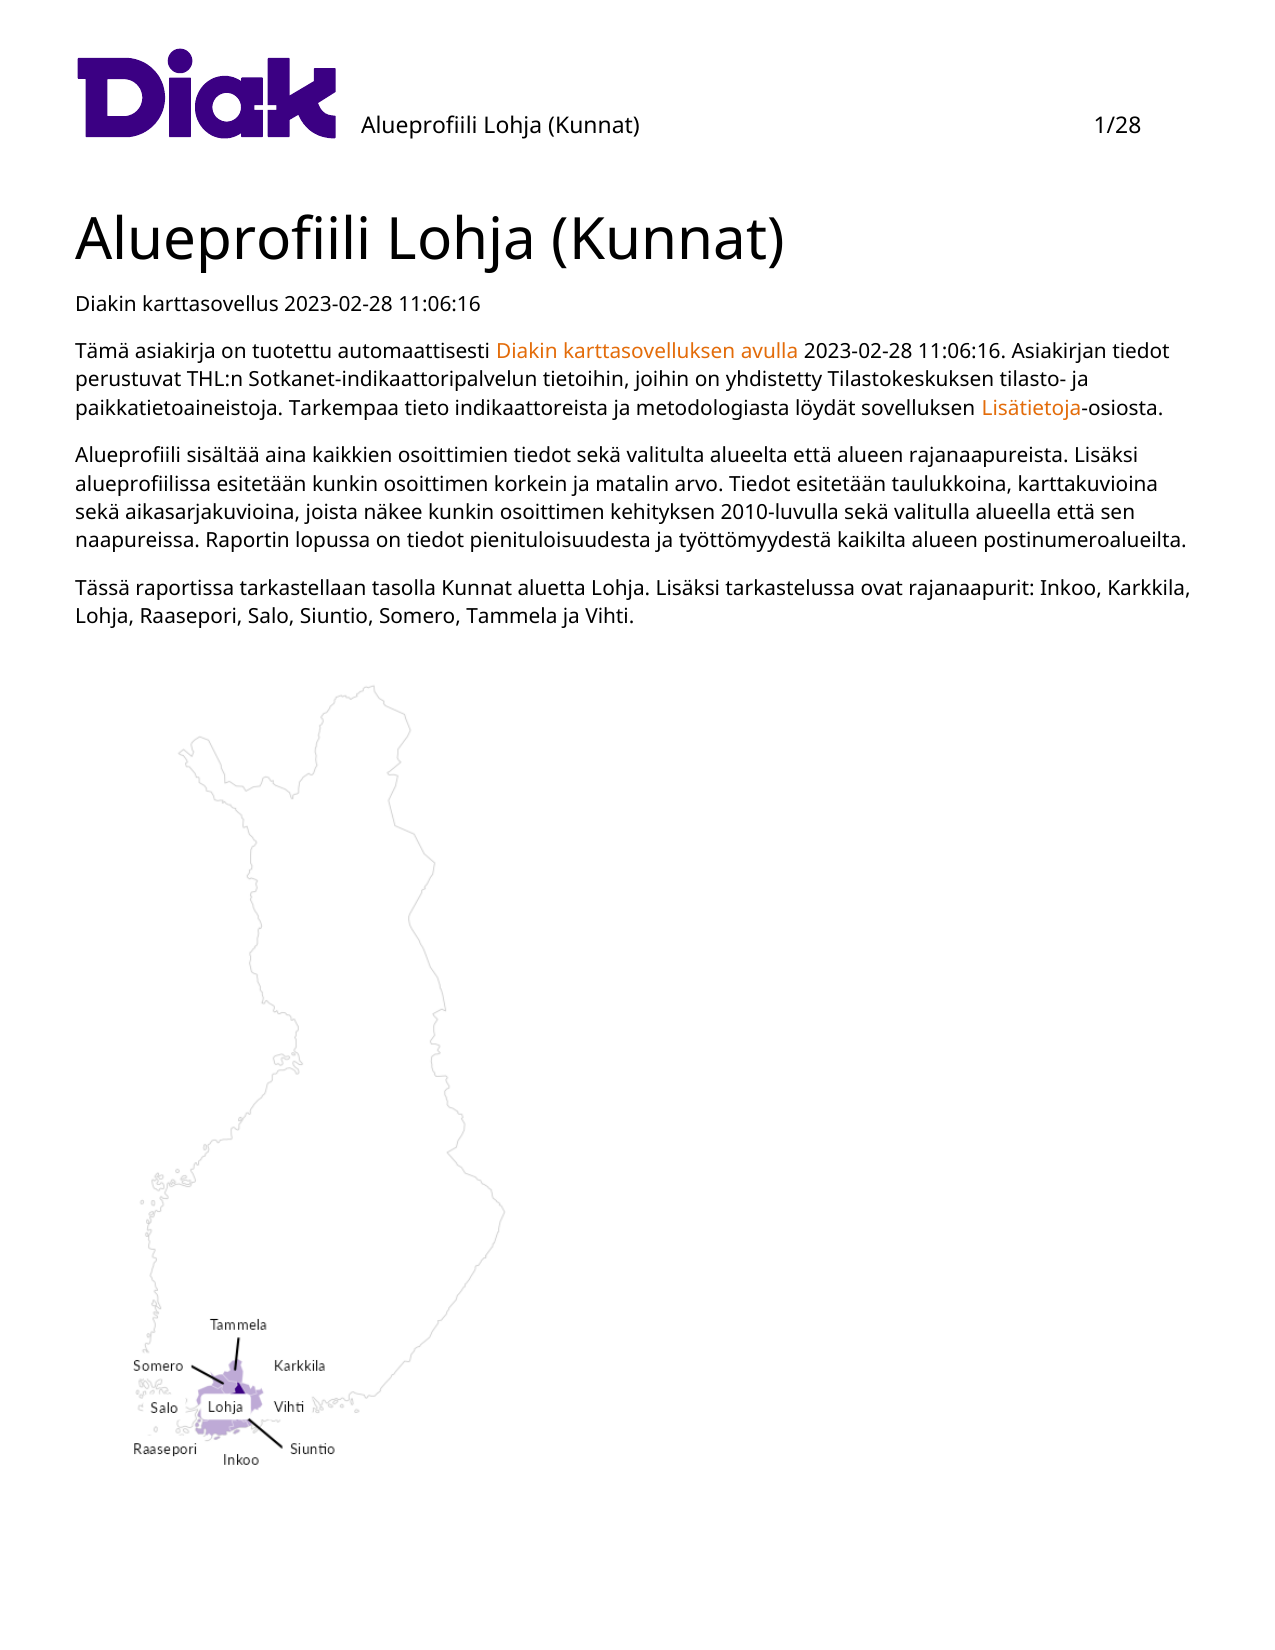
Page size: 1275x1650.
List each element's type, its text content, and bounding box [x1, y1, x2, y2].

picture [93, 648, 548, 1480]
title Alueprofiili Lohja (Kunnat) [75, 197, 1200, 276]
text Tässä raportissa tarkastellaan tasolla Kunnat aluetta Lohja. Lisäksi tarkastelussa ovat rajanaapurit: Inkoo, Karkkila, Lohja, Raasepori, Salo, Siuntio, Somero, Tammela ja Vihti. [75, 573, 1200, 629]
text Diakin karttasovellus 2023-02-28 11:06:16 [75, 289, 1200, 317]
text Alueprofiili sisältää aina kaikkien osoittimien tiedot sekä valitulta alueelta että alueen rajanaapureista. Lisäksi alueprofiilissa esitetään kunkin osoittimen korkein ja matalin arvo. Tiedot esitetään taulukkoina, karttakuvioina sekä aikasarjakuvioina, joista näkee kunkin osoittimen kehityksen 2010-luvulla sekä valitulla alueella että sen naapureissa. Raportin lopussa on tiedot pienituloisuudesta ja työttömyydestä kaikilta alueen postinumeroalueilta. [75, 440, 1200, 554]
text Tämä asiakirja on tuotettu automaattisesti Diakin karttasovelluksen avulla 2023-02-28 11:06:16. Asiakirjan tiedot perustuvat THL:n Sotkanet-indikaattoripalvelun tietoihin, joihin on yhdistetty Tilastokeskuksen tilasto- ja paikkatietoaineistoja. Tarkempaa tieto indikaattoreista ja metodologiasta löydät sovelluksen Lisätietoja-osiosta. [75, 336, 1200, 421]
